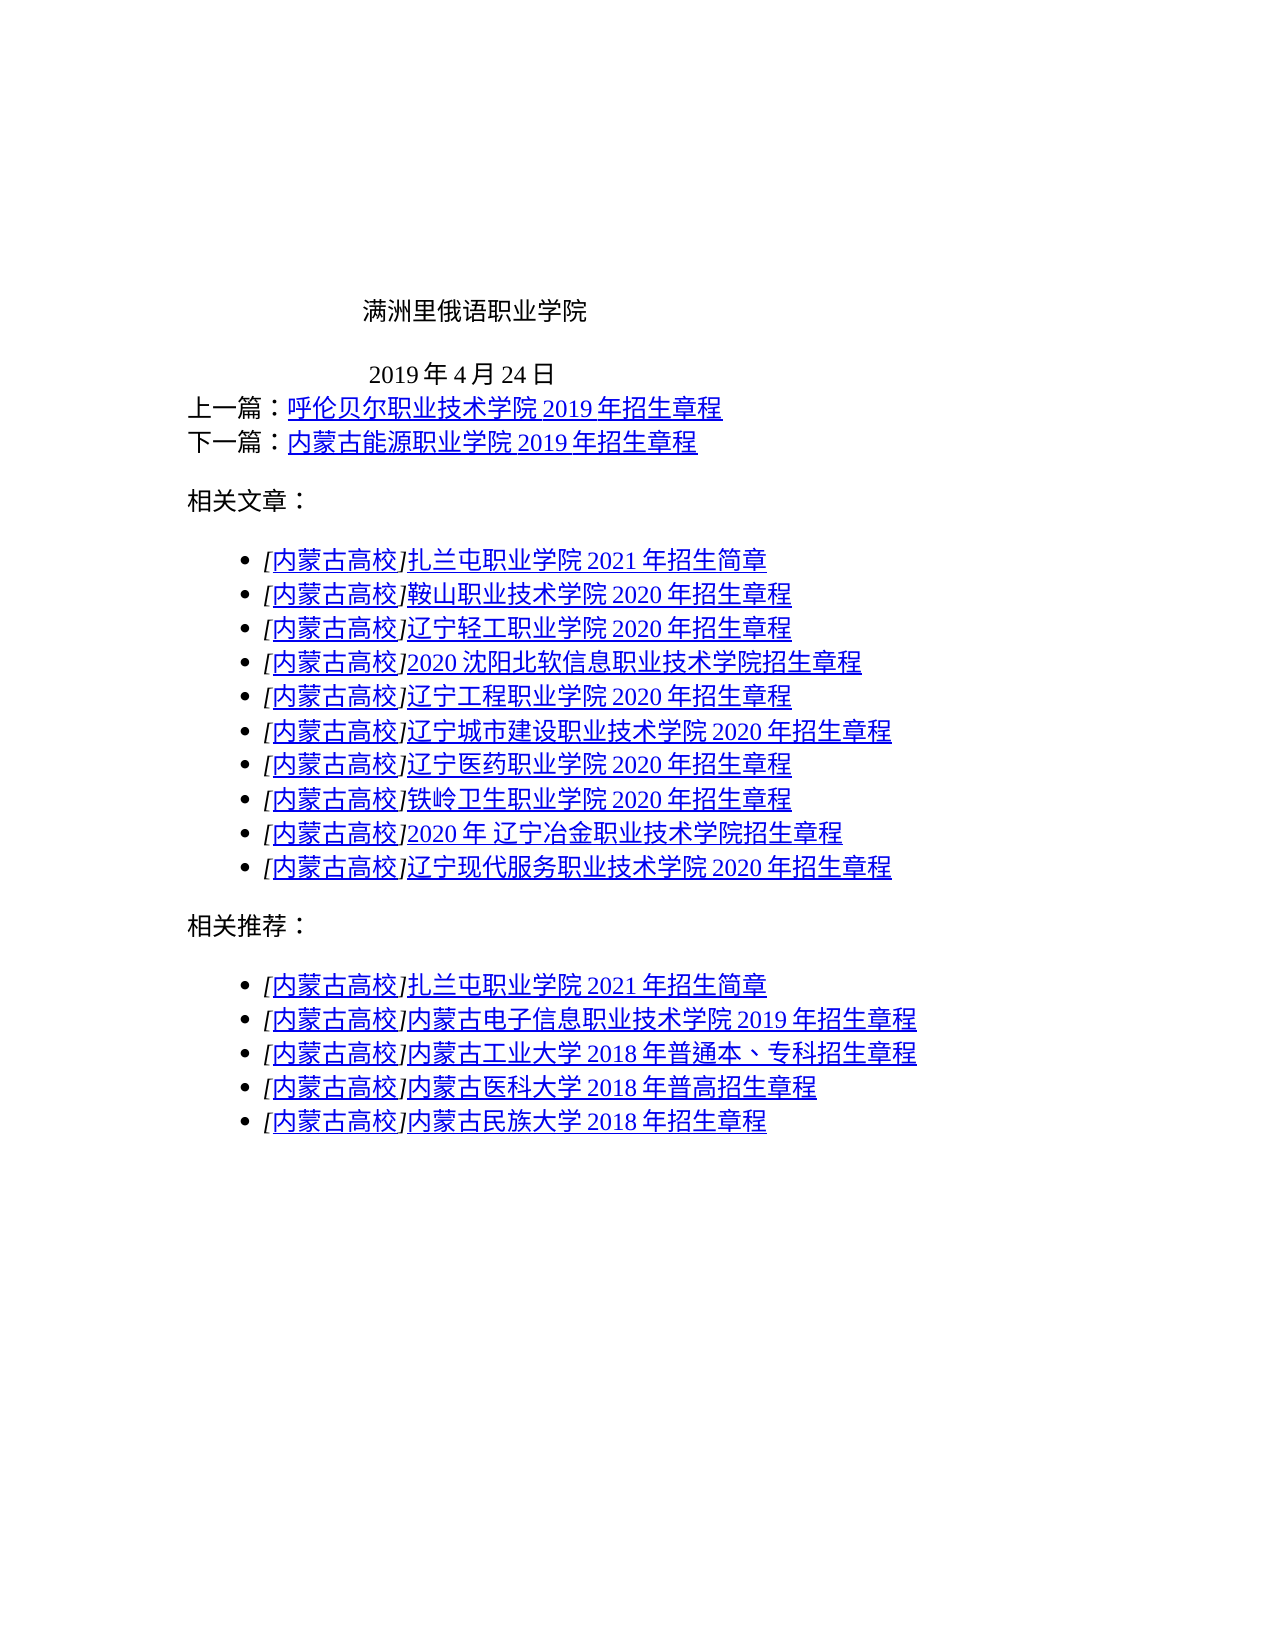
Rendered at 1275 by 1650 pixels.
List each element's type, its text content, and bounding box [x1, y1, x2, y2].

text 上一篇：呼伦贝尔职业技术学院2019年招生章程 下一篇：内蒙古能源职业学院2019年招生章程 [187, 391, 1087, 459]
list [内蒙古高校]扎兰屯职业学院2021年招生简章 [241, 967, 1087, 1002]
list [内蒙古高校]辽宁现代服务职业技术学院2020年招生章程 [241, 849, 1087, 883]
list [内蒙古高校]辽宁城市建设职业技术学院2020年招生章程 [241, 713, 1087, 747]
list [内蒙古高校]辽宁工程职业学院2020年招生章程 [241, 679, 1087, 713]
text 2019年4月24日 [187, 357, 1087, 391]
list [内蒙古高校]内蒙古工业大学2018年普通本、专科招生章程 [241, 1036, 1087, 1070]
text 满洲里俄语职业学院 [187, 294, 1087, 328]
text 相关文章： [187, 484, 1087, 518]
list [内蒙古高校]内蒙古民族大学2018年招生章程 [241, 1104, 1087, 1138]
list [内蒙古高校]辽宁医药职业学院2020年招生章程 [241, 747, 1087, 781]
list [内蒙古高校]2020沈阳北软信息职业技术学院招生章程 [241, 645, 1087, 679]
list [内蒙古高校]内蒙古医科大学2018年普高招生章程 [241, 1070, 1087, 1104]
text 相关推荐： [187, 908, 1087, 942]
list [内蒙古高校]2020年 辽宁冶金职业技术学院招生章程 [241, 815, 1087, 849]
list [内蒙古高校]内蒙古电子信息职业技术学院2019年招生章程 [241, 1002, 1087, 1036]
list [内蒙古高校]鞍山职业技术学院2020年招生章程 [241, 577, 1087, 611]
list [内蒙古高校]辽宁轻工职业学院2020年招生章程 [241, 611, 1087, 645]
list [内蒙古高校]扎兰屯职业学院2021年招生简章 [241, 543, 1087, 577]
list [内蒙古高校]铁岭卫生职业学院2020年招生章程 [241, 781, 1087, 815]
